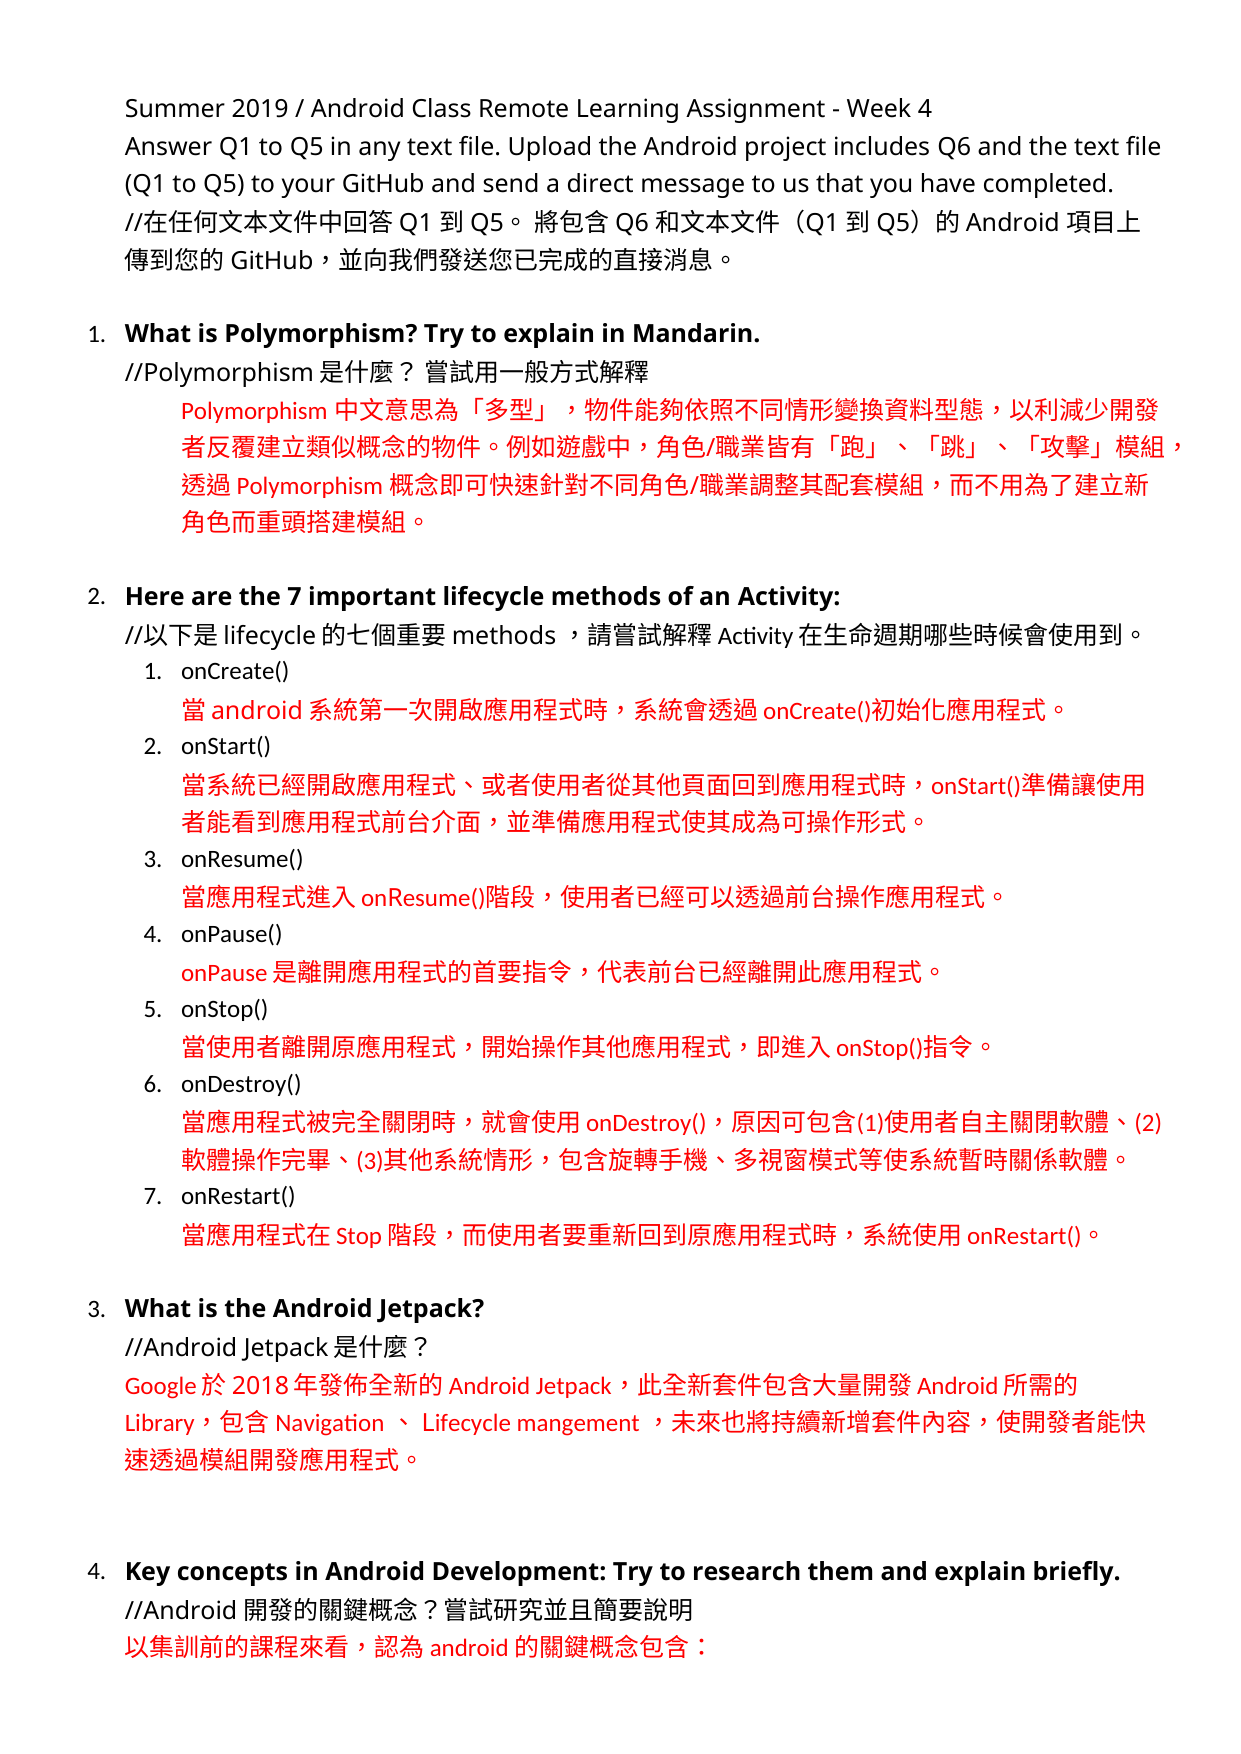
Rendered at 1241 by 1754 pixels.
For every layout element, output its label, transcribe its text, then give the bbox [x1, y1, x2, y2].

list Key concepts in ​Android Development​: Try to research them and explain briefly. [87, 1552, 1165, 1589]
list What is ​Polymorphism​? Try to explain in Mandarin. [87, 314, 1165, 352]
text 當應用程式進入onResume()階段，使用者已經可以透過前台操作應用程式。 [181, 877, 1165, 914]
text 以集訓前的課程來看，認為android 的關鍵概念包含： [124, 1627, 1165, 1664]
text Summer 2019 / Android Class Remote Learning Assignment - Week 4 [124, 89, 1165, 127]
list onDestroy() [143, 1064, 1165, 1102]
text //在任何文本文件中回答 Q1 到 Q5。 將包含 Q6 和文本文件（Q1 到 Q5）的 Android 項目上傳到您的 GitHub，並向我們發送您已完成的直接消息。 [124, 202, 1165, 277]
text 當android系統第一次開啟應用程式時，系統會透過onCreate()初始化應用程式。 [181, 689, 1165, 727]
text 當應用程式在Stop階段，而使用者要重新回到原應用程式時，系統使用onRestart()。 [181, 1214, 1165, 1252]
list onStop() [143, 989, 1165, 1027]
list What is the ​Android Jetpack​? [87, 1289, 1165, 1327]
text //Polymorphism是什麼？ 嘗試用一般方式解釋 [124, 352, 1165, 389]
list onRestart() [143, 1177, 1165, 1214]
text //Android Jetpack是什麼？ [124, 1327, 1165, 1364]
text 當系統已經開啟應用程式、或者使用者從其他頁面回到應用程式時，onStart()準備讓使用者能看到應用程式前台介面，並準備應用程式使其成為可操作形式。 [181, 764, 1165, 839]
list onResume() [143, 839, 1165, 877]
list onStart() [143, 727, 1165, 764]
text onPause是離開應用程式的首要指令，代表前台已經離開此應用程式。 [181, 952, 1165, 989]
text Polymorphism 中文意思為「多型」，物件能夠依照不同情形變換資料型態，以利減少開發者反覆建立類似概念的物件。例如遊戲中，角色/職業皆有「跑」、「跳」、「攻擊」模組，透過 Polymorphism 概念即可快速針對不同角色/職業調整其配套模組，而不用為了建立新角色而重頭搭建模組。 [181, 389, 1165, 539]
list onCreate() [143, 652, 1165, 689]
list onPause() [143, 914, 1165, 952]
text //Android 開發的關鍵概念？嘗試研究並且簡要說明 [124, 1589, 1165, 1627]
list Here are the 7 important lifecycle methods of an ​Activity​: [87, 577, 1165, 614]
text 當應用程式被完全關閉時，就會使用onDestroy()，原因可包含(1)使用者自主關閉軟體、(2)軟體操作完畢、(3)其他系統情形，包含旋轉手機、多視窗模式等使系統暫時關係軟體。 [181, 1102, 1165, 1177]
text Google於2018年發佈全新的Android Jetpack，此全新套件包含大量開發Android所需的Library，包含 Navigation 、 Lifecycle mangement ，未來也將持續新增套件內容，使開發者能快速透過模組開發應用程式。 [124, 1364, 1165, 1477]
text 當使用者離開原應用程式，開始操作其他應用程式，即進入onStop()指令。 [181, 1027, 1165, 1064]
text Answer ​Q1​ to ​Q5​ in any text file. Upload the Android project includes ​Q6​ and the text file (​Q1 to ​Q5​) to your GitHub and ​send a direct message to us that you have completed. [124, 127, 1165, 202]
text //以下是lifecycle的七個重要 methods ，請嘗試解釋Activity在生命週期哪些時候會使用到。 [124, 614, 1165, 652]
